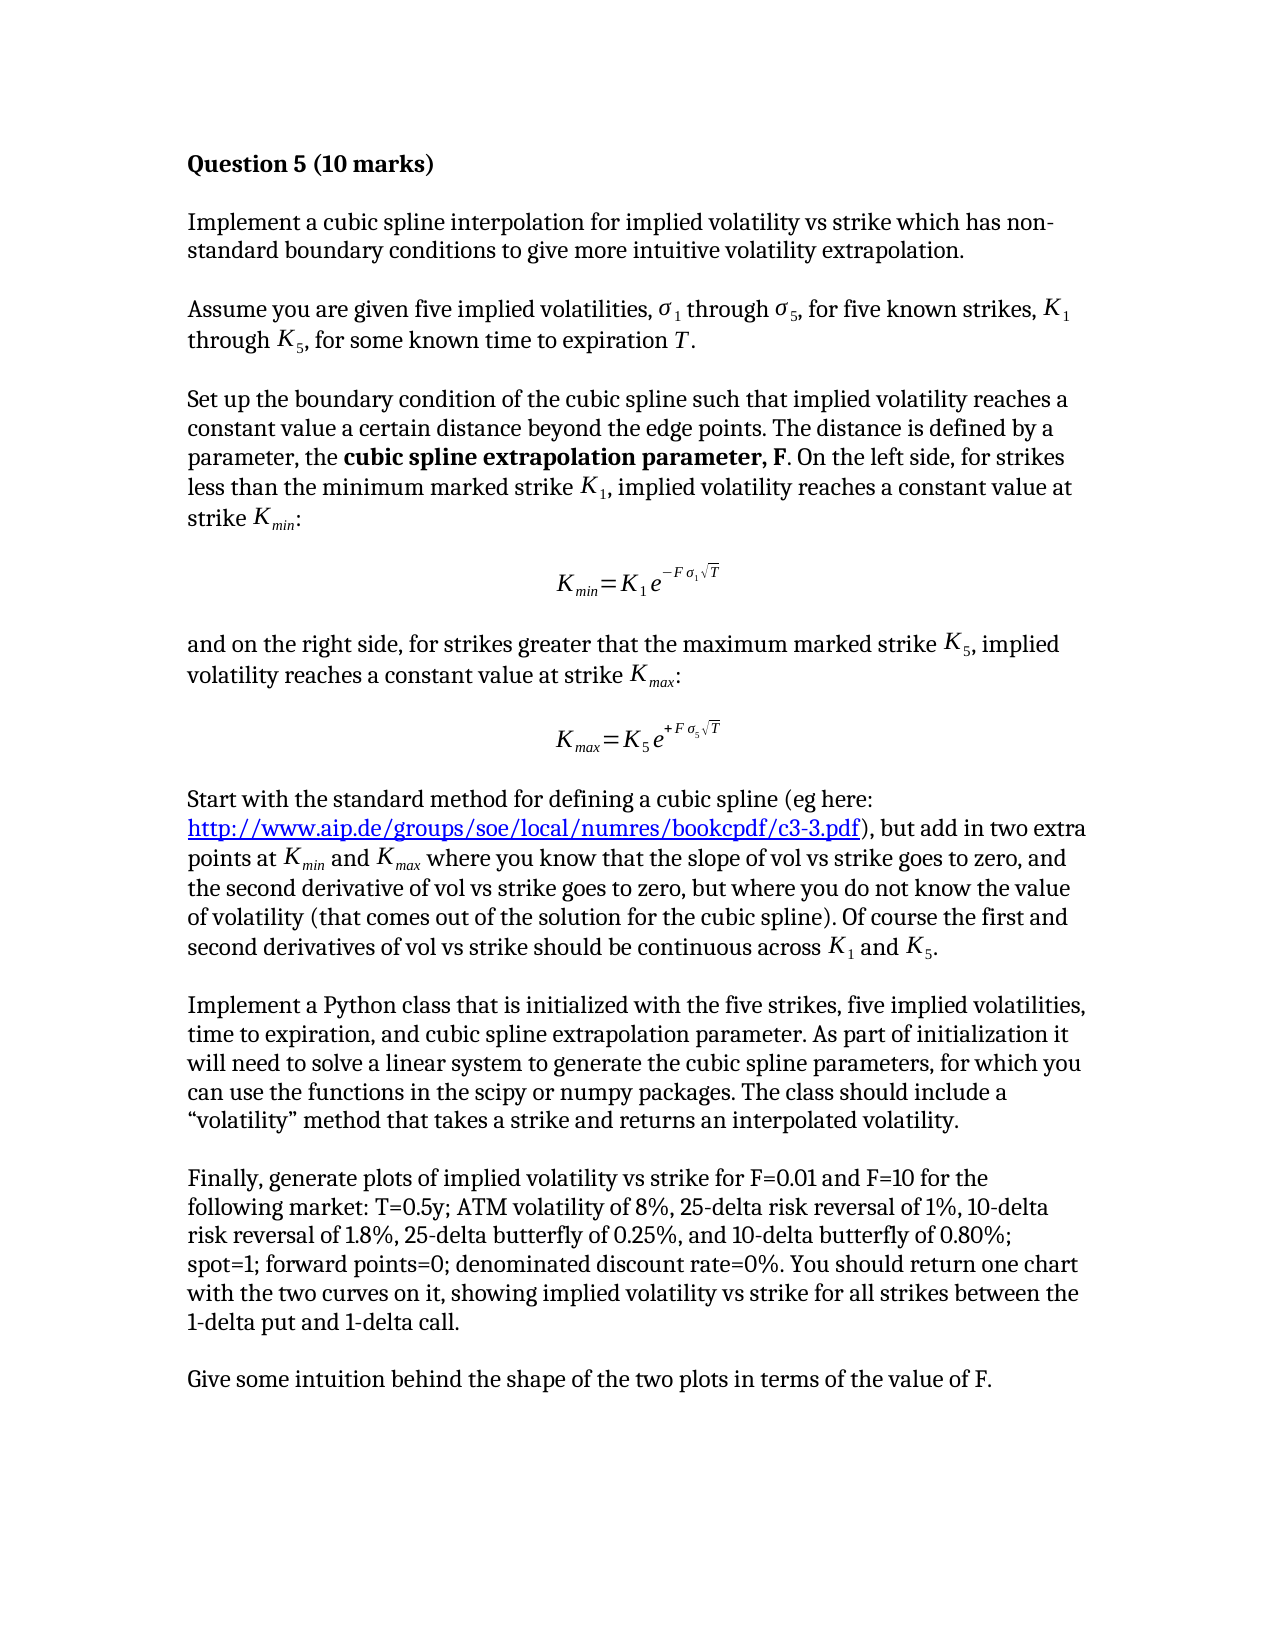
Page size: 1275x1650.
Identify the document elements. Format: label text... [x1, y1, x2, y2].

text Assume you are given five implied volatilities, through , for five known strikes, through , for some known time to expiration . [187, 294, 1087, 356]
text Give some intuition behind the shape of the two plots in terms of the value of F. [187, 1365, 1087, 1394]
text Question 5 (10 marks) [187, 150, 1087, 179]
text Set up the boundary condition of the cubic spline such that implied volatility reaches a constant value a certain distance beyond the edge points. The distance is defined by a parameter, the cubic spline extrapolation parameter, F. On the left side, for strikes less than the minimum marked strike , implied volatility reaches a constant value at strike : [187, 385, 1087, 534]
text Implement a cubic spline interpolation for implied volatility vs strike which has non-standard boundary conditions to give more intuitive volatility extrapolation. [187, 207, 1087, 265]
text Start with the standard method for defining a cubic spline (eg here: http://www.aip.de/groups/soe/local/numres/bookcpdf/c3-3.pdf), but add in two extra points at and where you know that the slope of vol vs strike goes to zero, and the second derivative of vol vs strike goes to zero, but where you do not know the value of volatility (that comes out of the solution for the cubic spline). Of course the first and second derivatives of vol vs strike should be continuous across and . [187, 785, 1087, 963]
text Implement a Python class that is initialized with the five strikes, five implied volatilities, time to expiration, and cubic spline extrapolation parameter. As part of initialization it will need to solve a linear system to generate the cubic spline parameters, for which you can use the functions in the scipy or numpy packages. The class should include a “volatility” method that takes a strike and returns an interpolated volatility. [187, 991, 1087, 1135]
text Finally, generate plots of implied volatility vs strike for F=0.01 and F=10 for the following market: T=0.5y; ATM volatility of 8%, 25-delta risk reversal of 1%, 10-delta risk reversal of 1.8%, 25-delta butterfly of 0.25%, and 10-delta butterfly of 0.80%; spot=1; forward points=0; denominated discount rate=0%. You should return one chart with the two curves on it, showing implied volatility vs strike for all strikes between the 1-delta put and 1-delta call. [187, 1164, 1087, 1336]
text and on the right side, for strikes greater that the maximum marked strike , implied volatility reaches a constant value at strike : [187, 628, 1087, 691]
